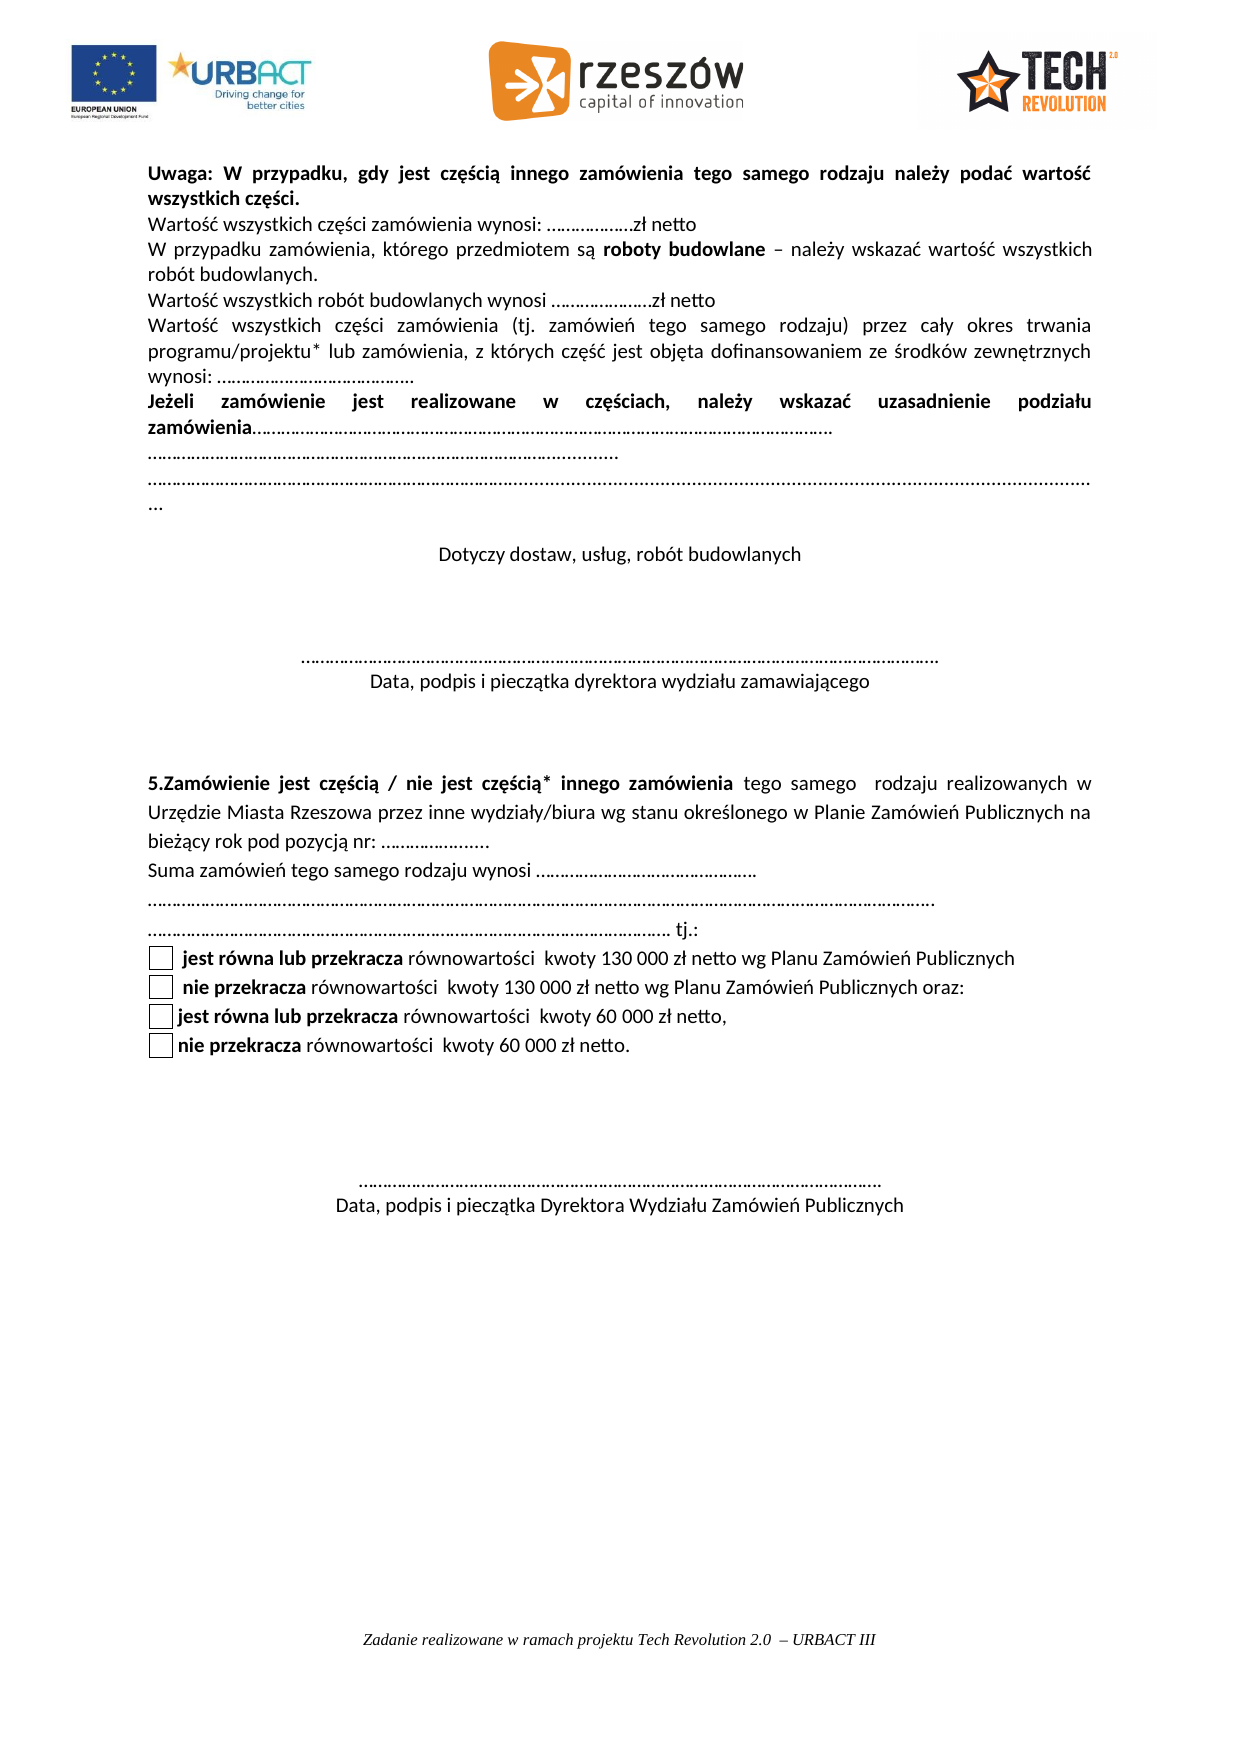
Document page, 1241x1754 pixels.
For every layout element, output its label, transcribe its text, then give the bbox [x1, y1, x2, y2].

text Wartość wszystkich części zamówienia wynosi: ………………zł netto [148, 211, 1093, 236]
text nie przekracza równowartości kwoty 130 000 zł netto wg Planu Zamówień Publicznych oraz: [178, 974, 1093, 999]
text 5.Zamówienie jest częścią / nie jest częścią* innego zamówienia tego samego rodzaju realizowanych w Urzędzie Miasta Rzeszowa przez inne wydziały/biura wg stanu określonego w Planie Zamówień Publicznych na bieżący rok pod pozycją nr: ……………....... [148, 770, 1093, 854]
text Jeżeli zamówienie jest realizowane w częściach, należy wskazać uzasadnienie podziału zamówienia…………………………………………………………………………………………………………. [148, 389, 1093, 439]
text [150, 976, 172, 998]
text Data, podpis i pieczątka dyrektora wydziału zamawiającego [148, 668, 1093, 694]
text Suma zamówień tego samego rodzaju wynosi ………………………………………. ………………………………………………………………………………………………………………………………………………..………………………………………………………………………………………………. tj.: [148, 857, 1093, 941]
picture [916, 32, 1158, 130]
text Dotyczy dostaw, usług, robót budowlanych [148, 541, 1093, 567]
text W przypadku zamówienia, którego przedmiotem są roboty budowlane – należy wskazać wartość wszystkich robót budowlanych. [148, 236, 1093, 287]
text jest równa lub przekracza równowartości kwoty 60 000 zł netto, [178, 1003, 1093, 1029]
text Wartość wszystkich robót budowlanych wynosi …………………zł netto [148, 287, 1093, 312]
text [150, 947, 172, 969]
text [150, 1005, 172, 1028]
text nie przekracza równowartości kwoty 60 000 zł netto. [148, 1032, 1093, 1058]
text ………………………………………………….………………………............………………………………………………………………….................................................................................................................. [148, 439, 1093, 516]
text Wartość wszystkich części zamówienia (tj. zamówień tego samego rodzaju) przez cały okres trwania programu/projektu* lub zamówienia, z których część jest objęta dofinansowaniem ze środków zewnętrznych wynosi: ………………………………….. [148, 312, 1093, 389]
text jest równa lub przekracza równowartości kwoty 130 000 zł netto wg Planu Zamówień Publicznych [178, 945, 1093, 970]
text ……………………………………………………………………………………………………………………. [148, 643, 1093, 668]
text Data, podpis i pieczątka Dyrektora Wydziału Zamówień Publicznych [148, 1192, 1093, 1218]
picture [65, 39, 316, 122]
picture [488, 41, 744, 121]
text ………………………………………………………………………………………………. [148, 1167, 1093, 1192]
text Uwaga: W przypadku, gdy jest częścią innego zamówienia tego samego rodzaju należy podać wartość wszystkich części. [148, 160, 1093, 211]
